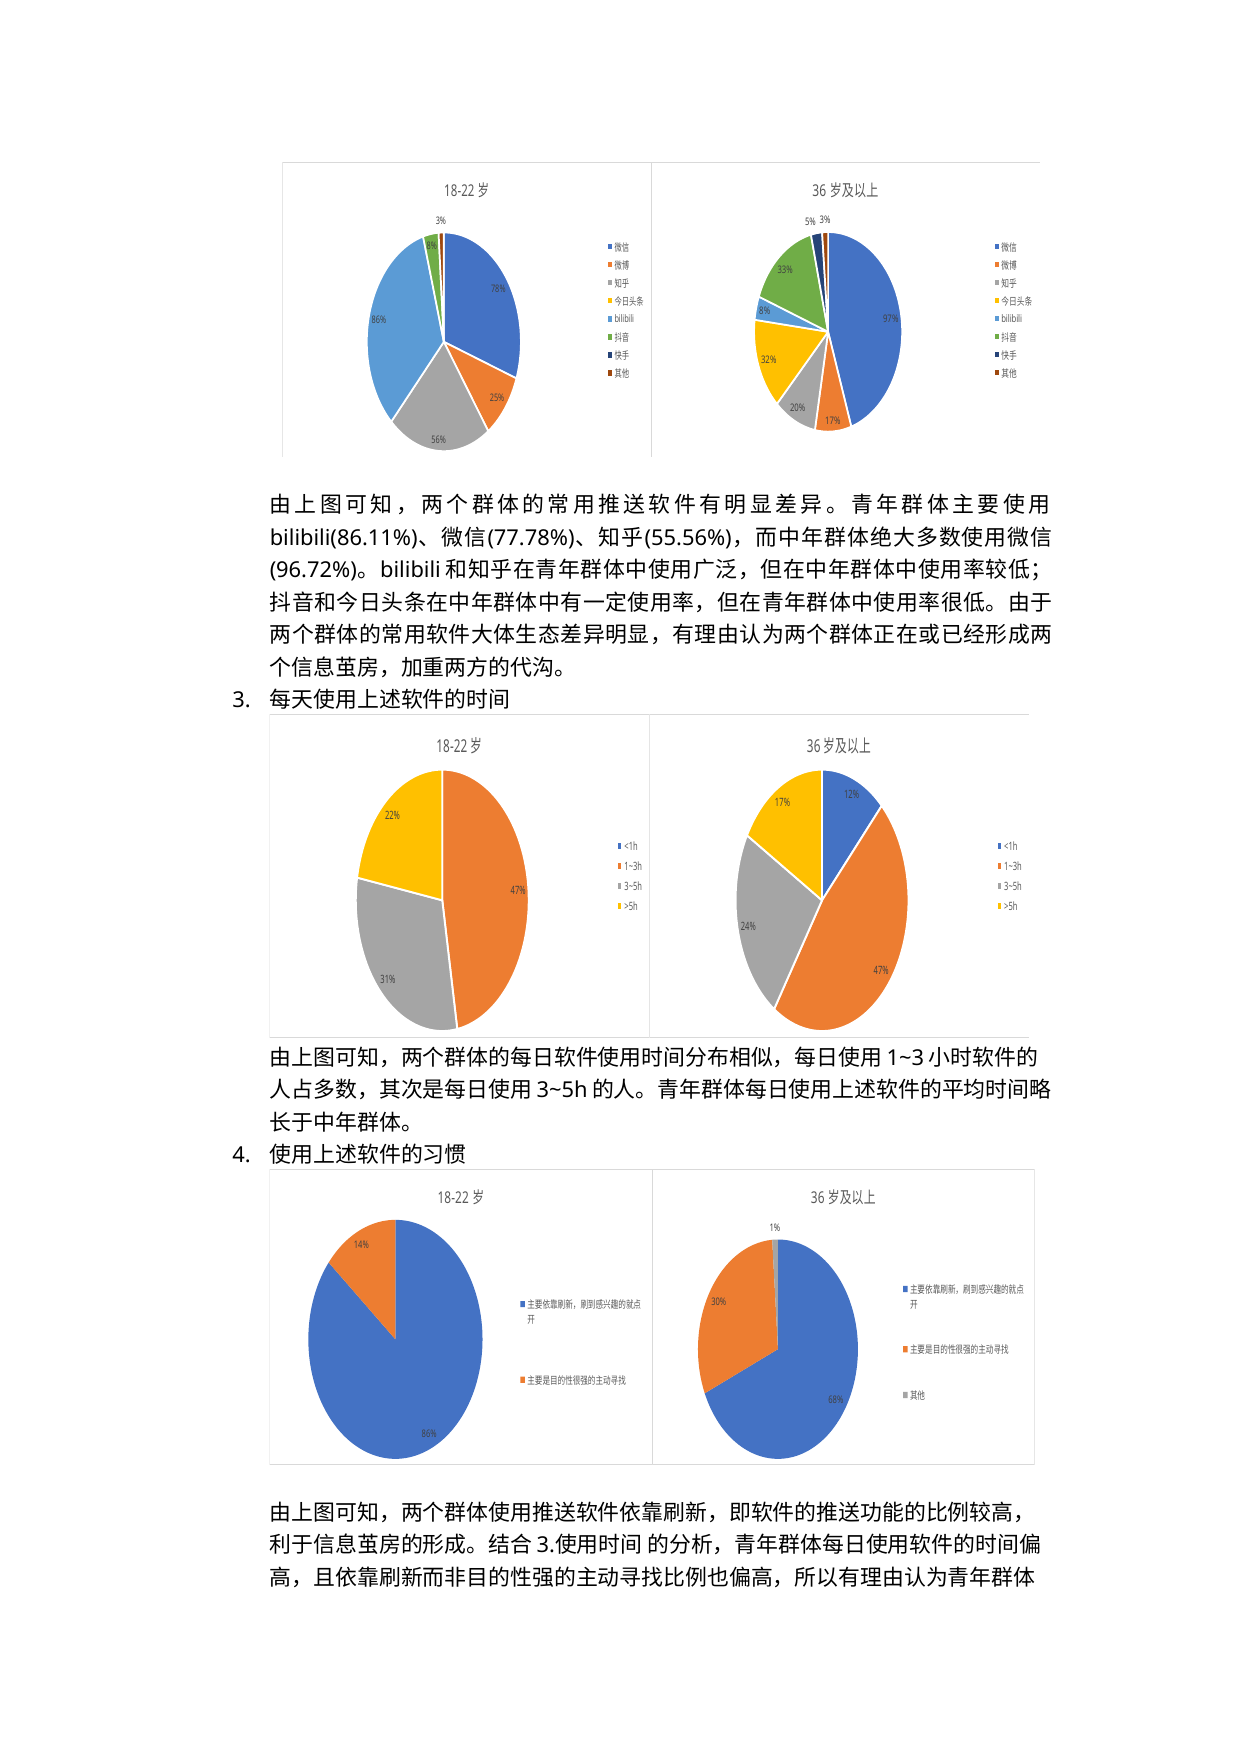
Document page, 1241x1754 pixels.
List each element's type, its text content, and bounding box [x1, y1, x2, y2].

list 由上图可知，两个群体的每日软件使用时间分布相似，每日使用1~3小时软件的人占多数，其次是每日使用3~5h的人。青年群体每日使用上述软件的平均时间略长于中年群体。 [269, 1039, 1053, 1137]
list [269, 1494, 1053, 1592]
list 使用上述软件的习惯 [232, 1137, 1053, 1169]
list 每天使用上述软件的时间 [232, 682, 1053, 714]
list 由上图可知，两个群体的常用推送软件有明显差异。青年群体主要使用bilibili(86.11%)、微信(77.78%)、知乎(55.56%)，而中年群体绝大多数使用微信(96.72%)。bilibili和知乎在青年群体中使用广泛，但在中年群体中使用率较低；抖音和今日头条在中年群体中有一定使用率，但在青年群体中使用率很低。由于两个群体的常用软件大体生态差异明显，有理由认为两个群体正在或已经形成两个信息茧房，加重两方的代沟。 [269, 487, 1053, 682]
